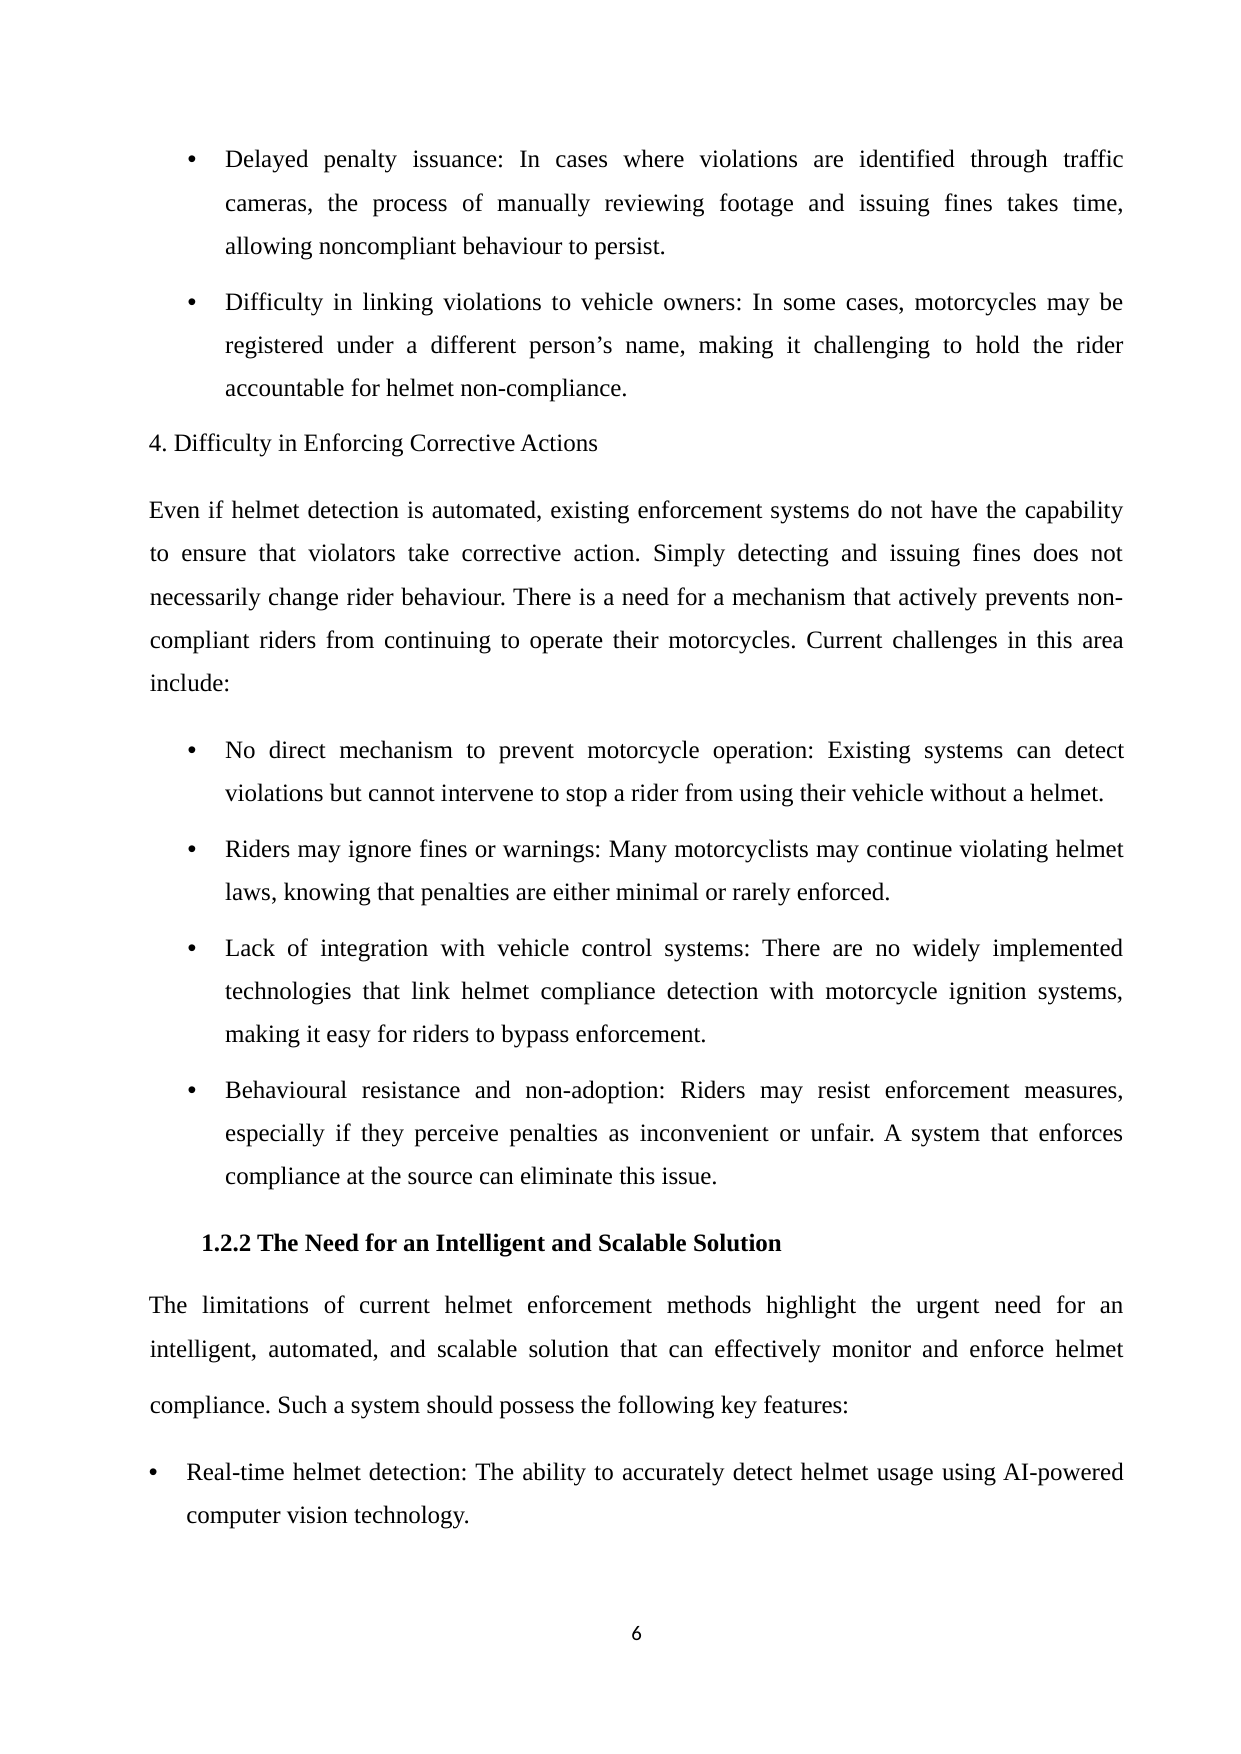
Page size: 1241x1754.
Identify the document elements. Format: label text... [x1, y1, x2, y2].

list Lack of integration with vehicle control systems: There are no widely implemented technologies that link helmet compliance detection with motorcycle ignition systems, making it easy for riders to bypass enforcement. [187, 933, 1124, 1048]
text The limitations of current helmet enforcement methods highlight the urgent need for an intelligent, automated, and scalable solution that can effectively monitor and enforce helmet compliance. Such a system should possess the following key features: [148, 1291, 1124, 1422]
list Riders may ignore fines or warnings: Many motorcyclists may continue violating helmet laws, knowing that penalties are either minimal or rarely enforced. [187, 834, 1124, 906]
list Real-time helmet detection: The ability to accurately detect helmet usage using AI-powered computer vision technology. [148, 1457, 1124, 1529]
list Behavioural resistance and non-adoption: Riders may resist enforcement measures, especially if they perceive penalties as inconvenient or unfair. A system that enforces compliance at the source can eliminate this issue. [187, 1074, 1124, 1190]
list Difficulty in linking violations to vehicle owners: In some cases, motorcycles may be registered under a different person’s name, making it challenging to hold the rider accountable for helmet non-compliance. [187, 286, 1124, 402]
list Delayed penalty issuance: In cases where violations are identified through traffic cameras, the process of manually reviewing footage and issuing fines takes time, allowing noncompliant behaviour to persist. [187, 144, 1124, 259]
text 4. Difficulty in Enforcing Corrective Actions [148, 428, 1124, 457]
list No direct mechanism to prevent motorcycle operation: Existing systems can detect violations but cannot intervene to stop a rider from using their vehicle without a helmet. [187, 735, 1124, 807]
text 1.2.2 The Need for an Intelligent and Scalable Solution [201, 1228, 1129, 1257]
text Even if helmet detection is automated, existing enforcement systems do not have the capability to ensure that violators take corrective action. Simply detecting and issuing fines does not necessarily change rider behaviour. There is a need for a mechanism that actively prevents non-compliant riders from continuing to operate their motorcycles. Current challenges in this area include: [148, 495, 1124, 697]
